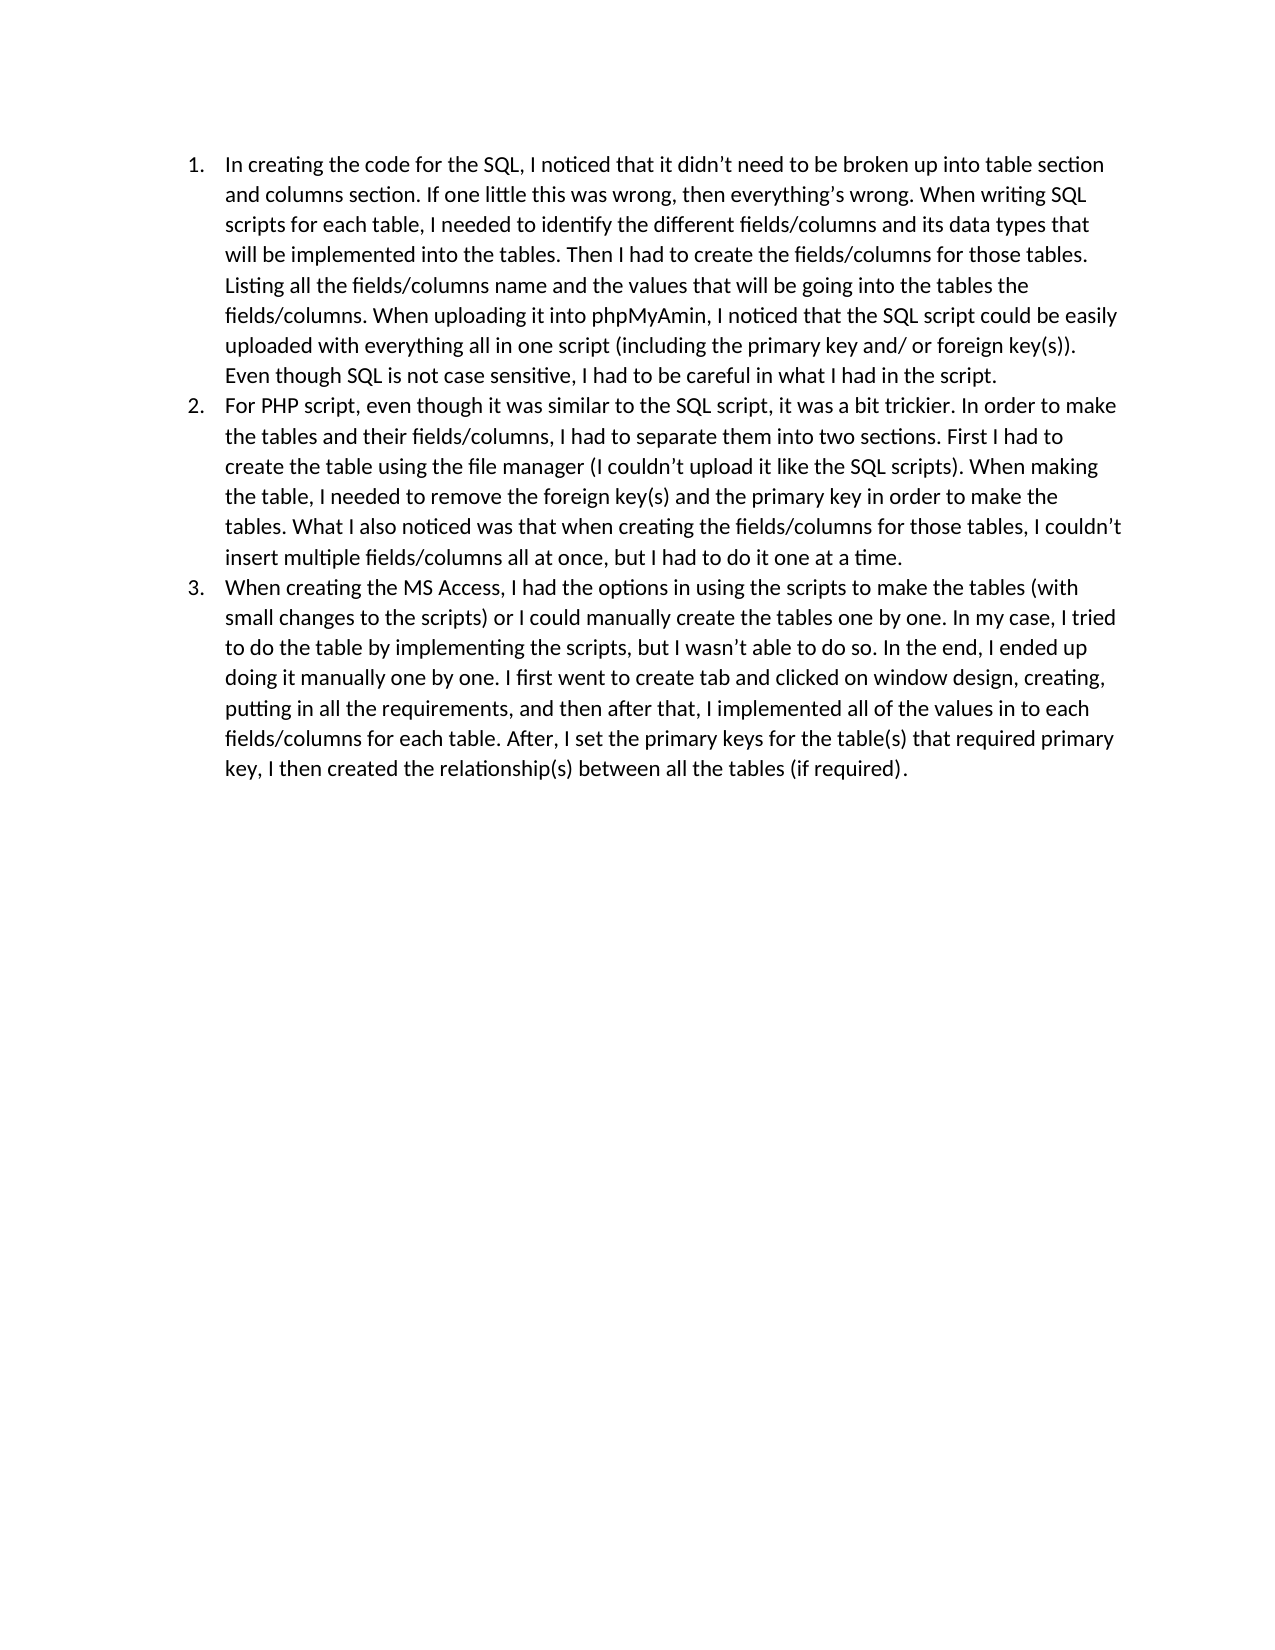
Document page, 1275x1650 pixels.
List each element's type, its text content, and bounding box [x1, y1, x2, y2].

list When creating the MS Access, I had the options in using the scripts to make the tables (with small changes to the scripts) or I could manually create the tables one by one. In my case, I tried to do the table by implementing the scripts, but I wasn’t able to do so. In the end, I ended up doing it manually one by one. I first went to create tab and clicked on window design, creating, putting in all the requirements, and then after that, I implemented all of the values in to each fields/columns for each table. After, I set the primary keys for the table(s) that required primary key, I then created the relationship(s) between all the tables (if required). [187, 573, 1125, 782]
list For PHP script, even though it was similar to the SQL script, it was a bit trickier. In order to make the tables and their fields/columns, I had to separate them into two sections. First I had to create the table using the file manager (I couldn’t upload it like the SQL scripts). When making the table, I needed to remove the foreign key(s) and the primary key in order to make the tables. What I also noticed was that when creating the fields/columns for those tables, I couldn’t insert multiple fields/columns all at once, but I had to do it one at a time. [187, 392, 1125, 571]
list In creating the code for the SQL, I noticed that it didn’t need to be broken up into table section and columns section. If one little this was wrong, then everything’s wrong. When writing SQL scripts for each table, I needed to identify the different fields/columns and its data types that will be implemented into the tables. Then I had to create the fields/columns for those tables. Listing all the fields/columns name and the values that will be going into the tables the fields/columns. When uploading it into phpMyAmin, I noticed that the SQL script could be easily uploaded with everything all in one script (including the primary key and/ or foreign key(s)). Even though SQL is not case sensitive, I had to be careful in what I had in the script. [187, 150, 1125, 389]
